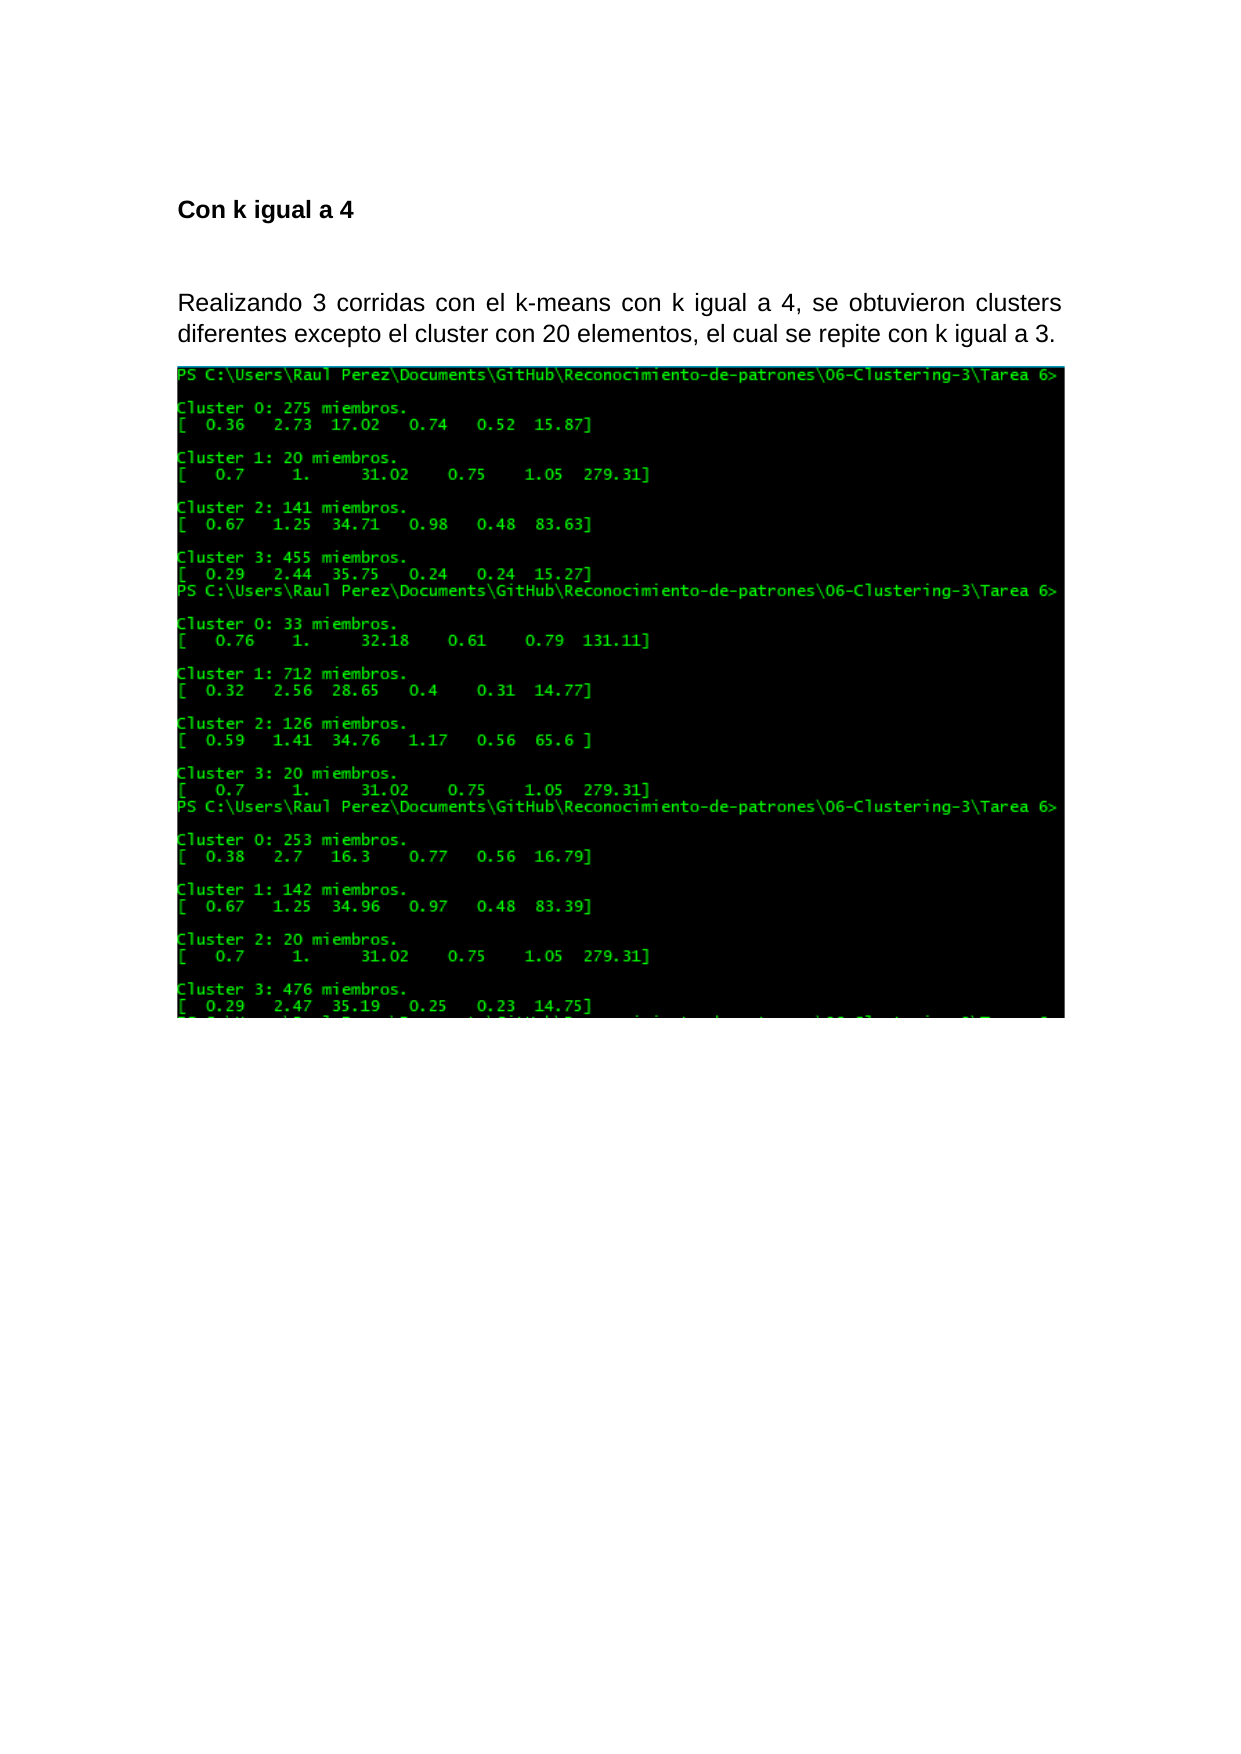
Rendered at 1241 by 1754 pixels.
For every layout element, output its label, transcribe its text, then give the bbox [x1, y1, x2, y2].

text Con k igual a 4 [177, 195, 1063, 224]
picture [177, 368, 1065, 1018]
text Realizando 3 corridas con el k-means con k igual a 4, se obtuvieron clusters diferentes excepto el cluster con 20 elementos, el cual se repite con k igual a 3. [177, 288, 1063, 348]
